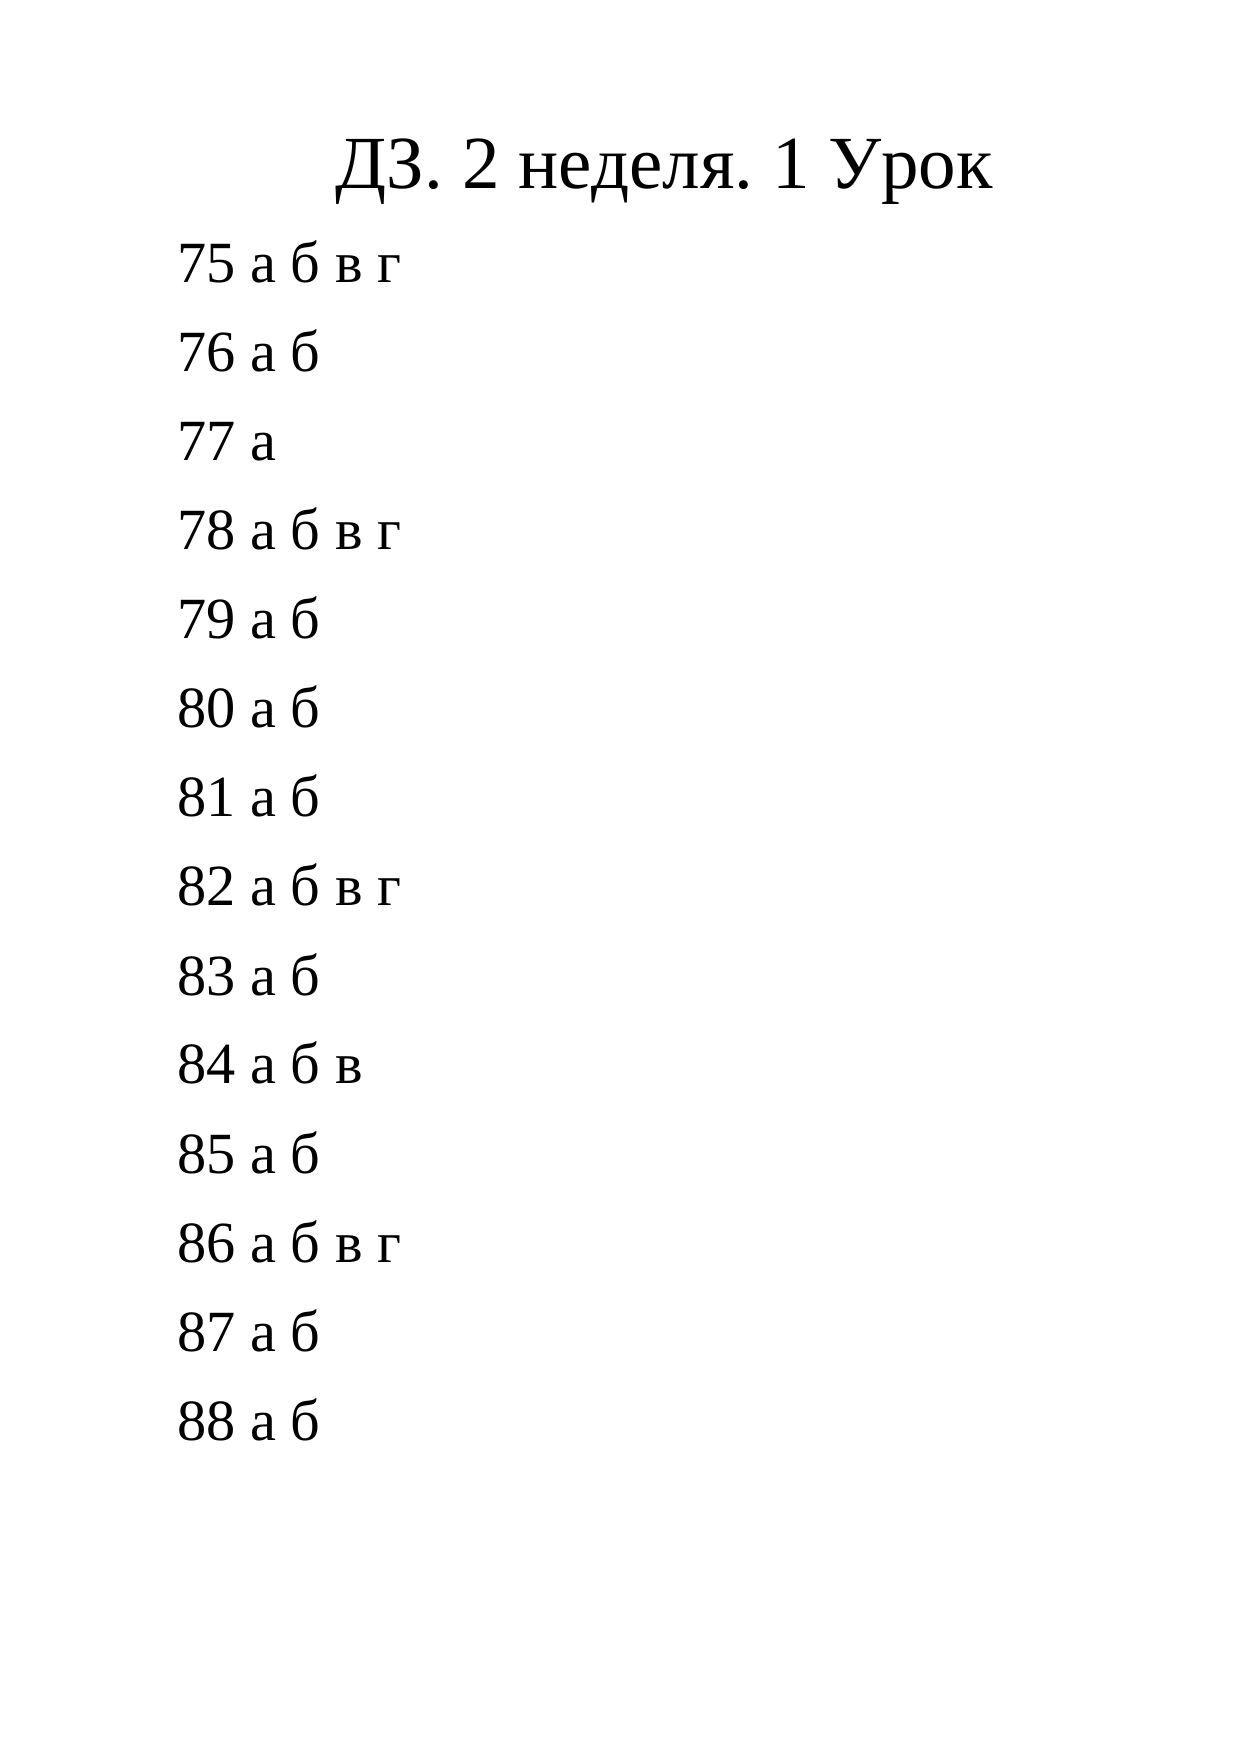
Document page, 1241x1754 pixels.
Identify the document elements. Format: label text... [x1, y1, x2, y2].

text 83 а б [177, 940, 1152, 1007]
text 84 а б в [177, 1029, 1152, 1097]
text 77 а [177, 406, 1152, 473]
text 85 а б [177, 1118, 1152, 1186]
text 80 а б [177, 673, 1152, 740]
text 75 а б в г [177, 228, 1152, 295]
text 76 а б [177, 317, 1152, 384]
text 88 а б [177, 1386, 1152, 1453]
text 79 а б [177, 584, 1152, 651]
text 81 а б [177, 762, 1152, 829]
text 78 а б в г [177, 495, 1152, 562]
text 87 а б [177, 1297, 1152, 1364]
text 82 а б в г [177, 851, 1152, 918]
text ДЗ. 2 неделя. 1 Урок [177, 118, 1152, 204]
text 86 а б в г [177, 1208, 1152, 1275]
